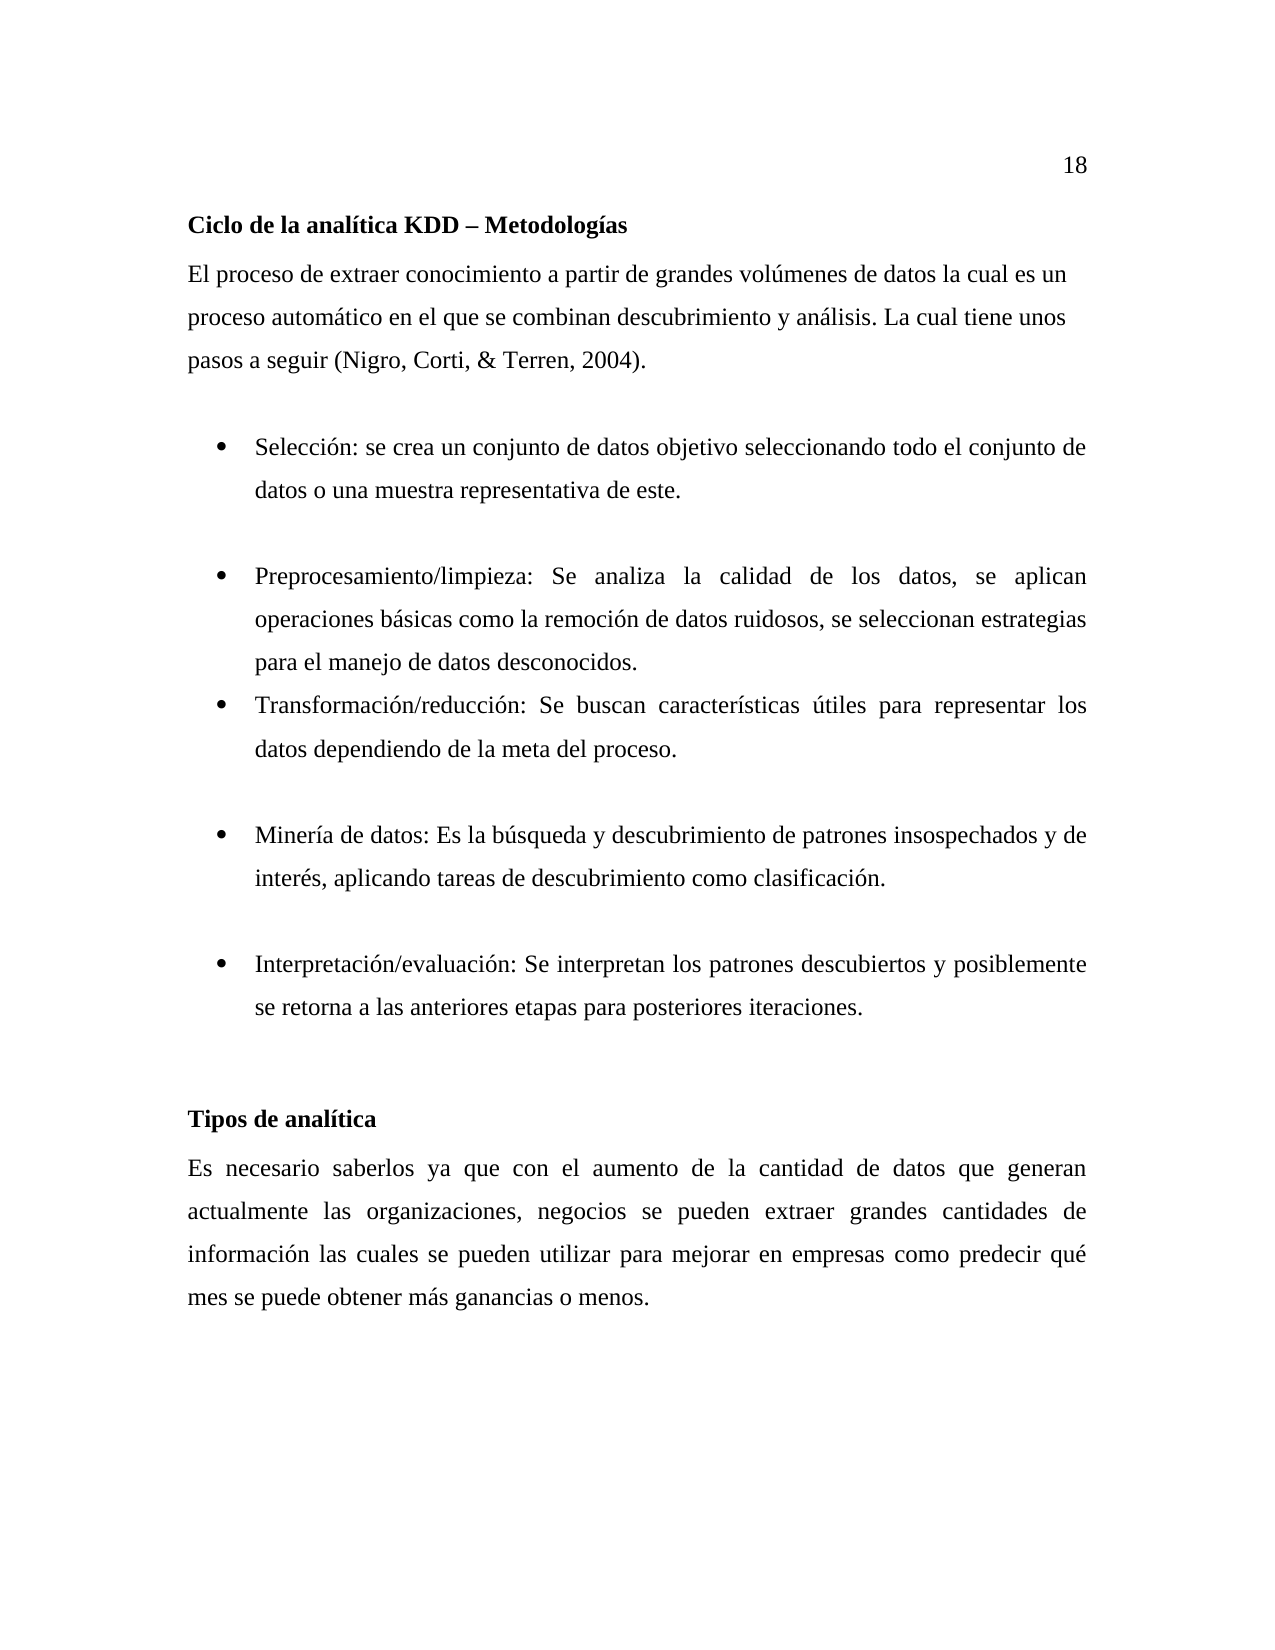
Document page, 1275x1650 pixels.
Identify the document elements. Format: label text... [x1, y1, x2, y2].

list Preprocesamiento/limpieza: Se analiza la calidad de los datos, se aplican operaciones básicas como la remoción de datos ruidosos, se seleccionan estrategias para el manejo de datos desconocidos. [217, 561, 1087, 676]
list Selección: se crea un conjunto de datos objetivo seleccionando todo el conjunto de datos o una muestra representativa de este. [217, 432, 1087, 504]
subtitle Tipos de analítica [187, 1104, 1087, 1132]
list Transformación/reducción: Se buscan características útiles para representar los datos dependiendo de la meta del proceso. [217, 691, 1087, 762]
subtitle Ciclo de la analítica KDD – Metodologías [187, 210, 1087, 239]
list Interpretación/evaluación: Se interpretan los patrones descubiertos y posiblemente se retorna a las anteriores etapas para posteriores iteraciones. [217, 949, 1087, 1021]
list Minería de datos: Es la búsqueda y descubrimiento de patrones insospechados y de interés, aplicando tareas de descubrimiento como clasificación. [217, 820, 1087, 892]
text Es necesario saberlos ya que con el aumento de la cantidad de datos que generan actualmente las organizaciones, negocios se pueden extraer grandes cantidades de información las cuales se pueden utilizar para mejorar en empresas como predecir qué mes se puede obtener más ganancias o menos. [187, 1153, 1087, 1311]
